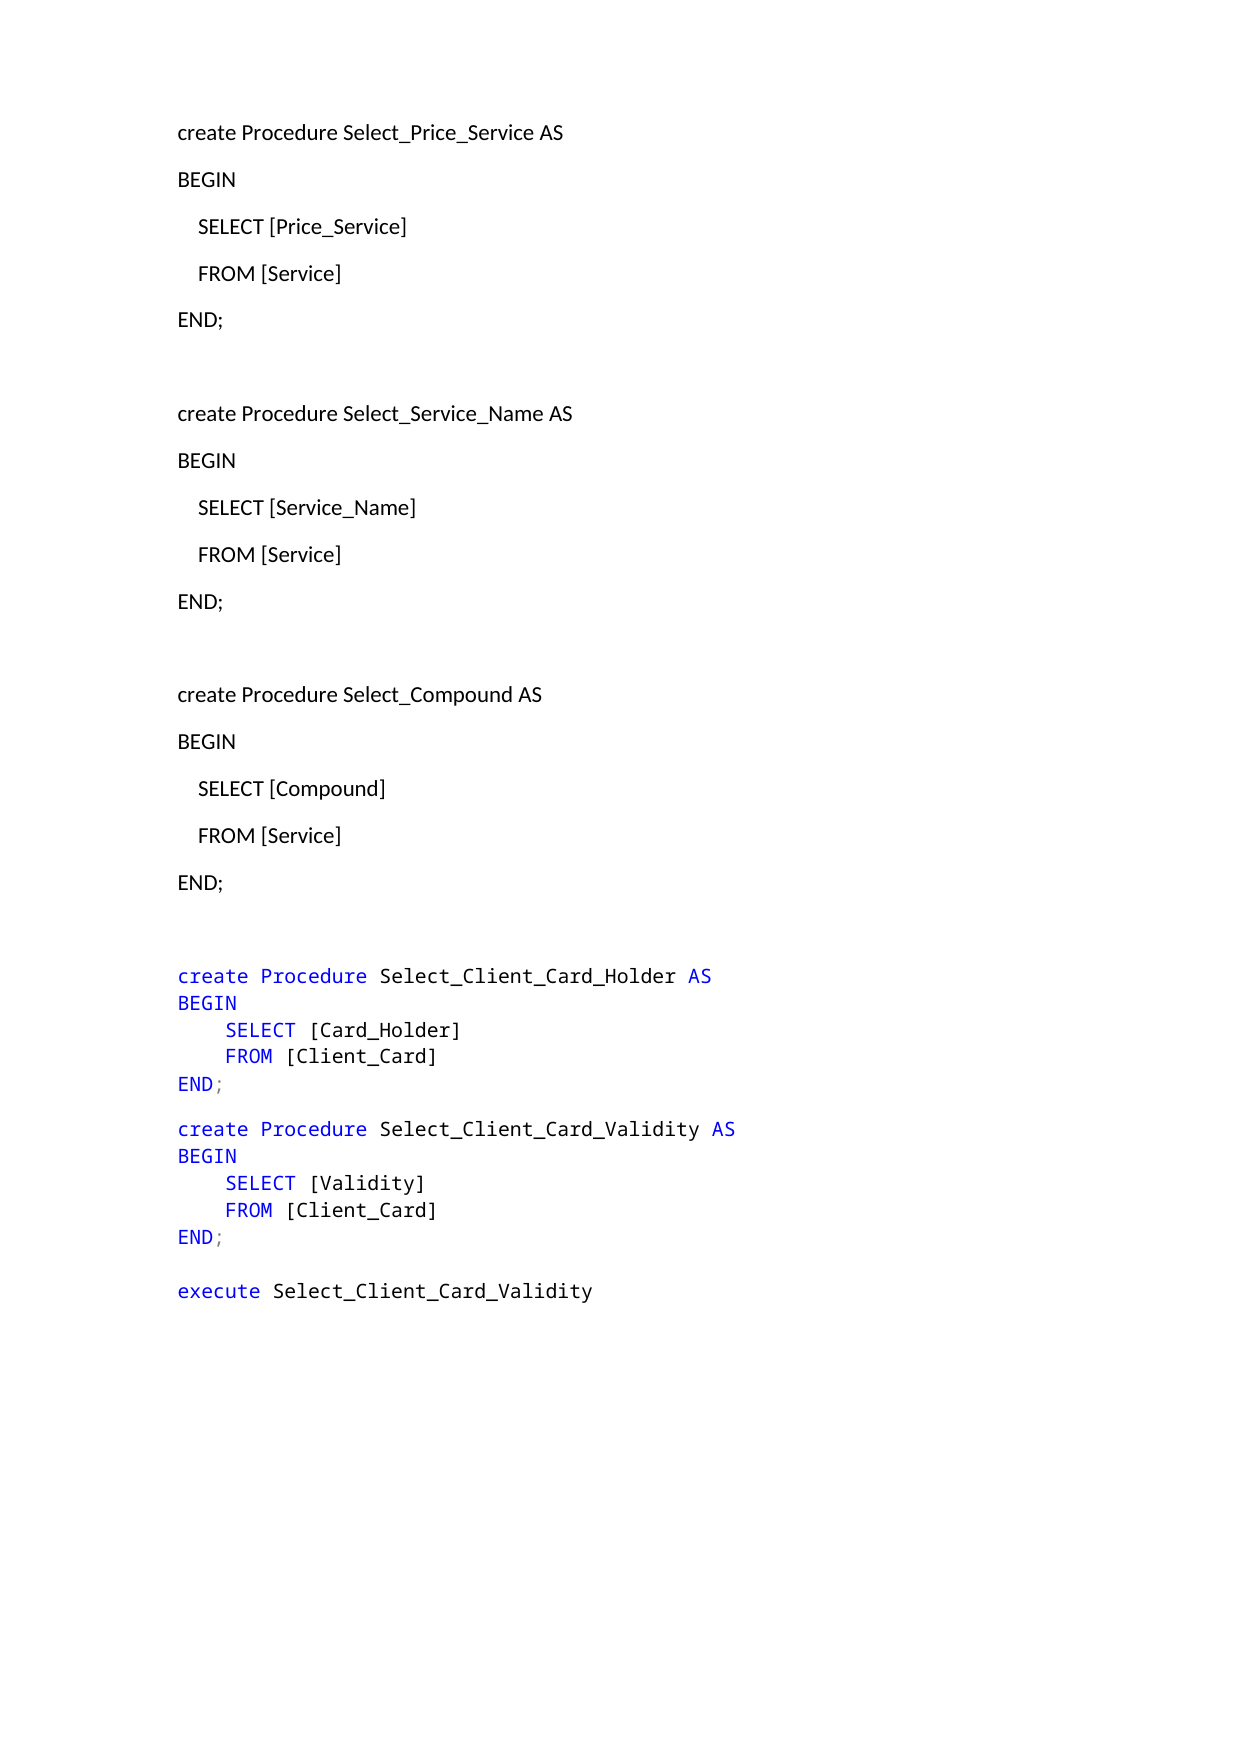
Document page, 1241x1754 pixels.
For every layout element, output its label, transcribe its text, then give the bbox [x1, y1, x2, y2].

text END; [177, 587, 1152, 615]
text SELECT [Price_Service] [177, 212, 1152, 240]
text SELECT [Service_Name] [177, 493, 1152, 521]
text FROM [Service] [177, 259, 1152, 287]
text create Procedure Select_Compound AS [177, 681, 1152, 709]
text execute Select_Client_Card_Validity [177, 1277, 1152, 1304]
text BEGIN [177, 1142, 1152, 1169]
text END; [177, 1070, 1152, 1097]
text FROM [Service] [177, 540, 1152, 568]
text create Procedure Select_Price_Service AS [177, 118, 1152, 146]
text BEGIN [177, 446, 1152, 474]
text SELECT [Card_Holder] [177, 1016, 1152, 1043]
text END; [177, 1223, 1152, 1250]
text BEGIN [177, 165, 1152, 193]
text SELECT [Compound] [177, 774, 1152, 802]
text FROM [Client_Card] [177, 1043, 1152, 1070]
text create Procedure Select_Client_Card_Holder AS [177, 962, 1152, 989]
text create Procedure Select_Service_Name AS [177, 399, 1152, 427]
text FROM [Service] [177, 821, 1152, 849]
text BEGIN [177, 727, 1152, 756]
text BEGIN [177, 989, 1152, 1016]
text create Procedure Select_Client_Card_Validity AS [177, 1116, 1152, 1142]
text SELECT [Validity] [177, 1169, 1152, 1196]
text END; [177, 306, 1152, 334]
text END; [177, 868, 1152, 896]
text FROM [Client_Card] [177, 1196, 1152, 1223]
